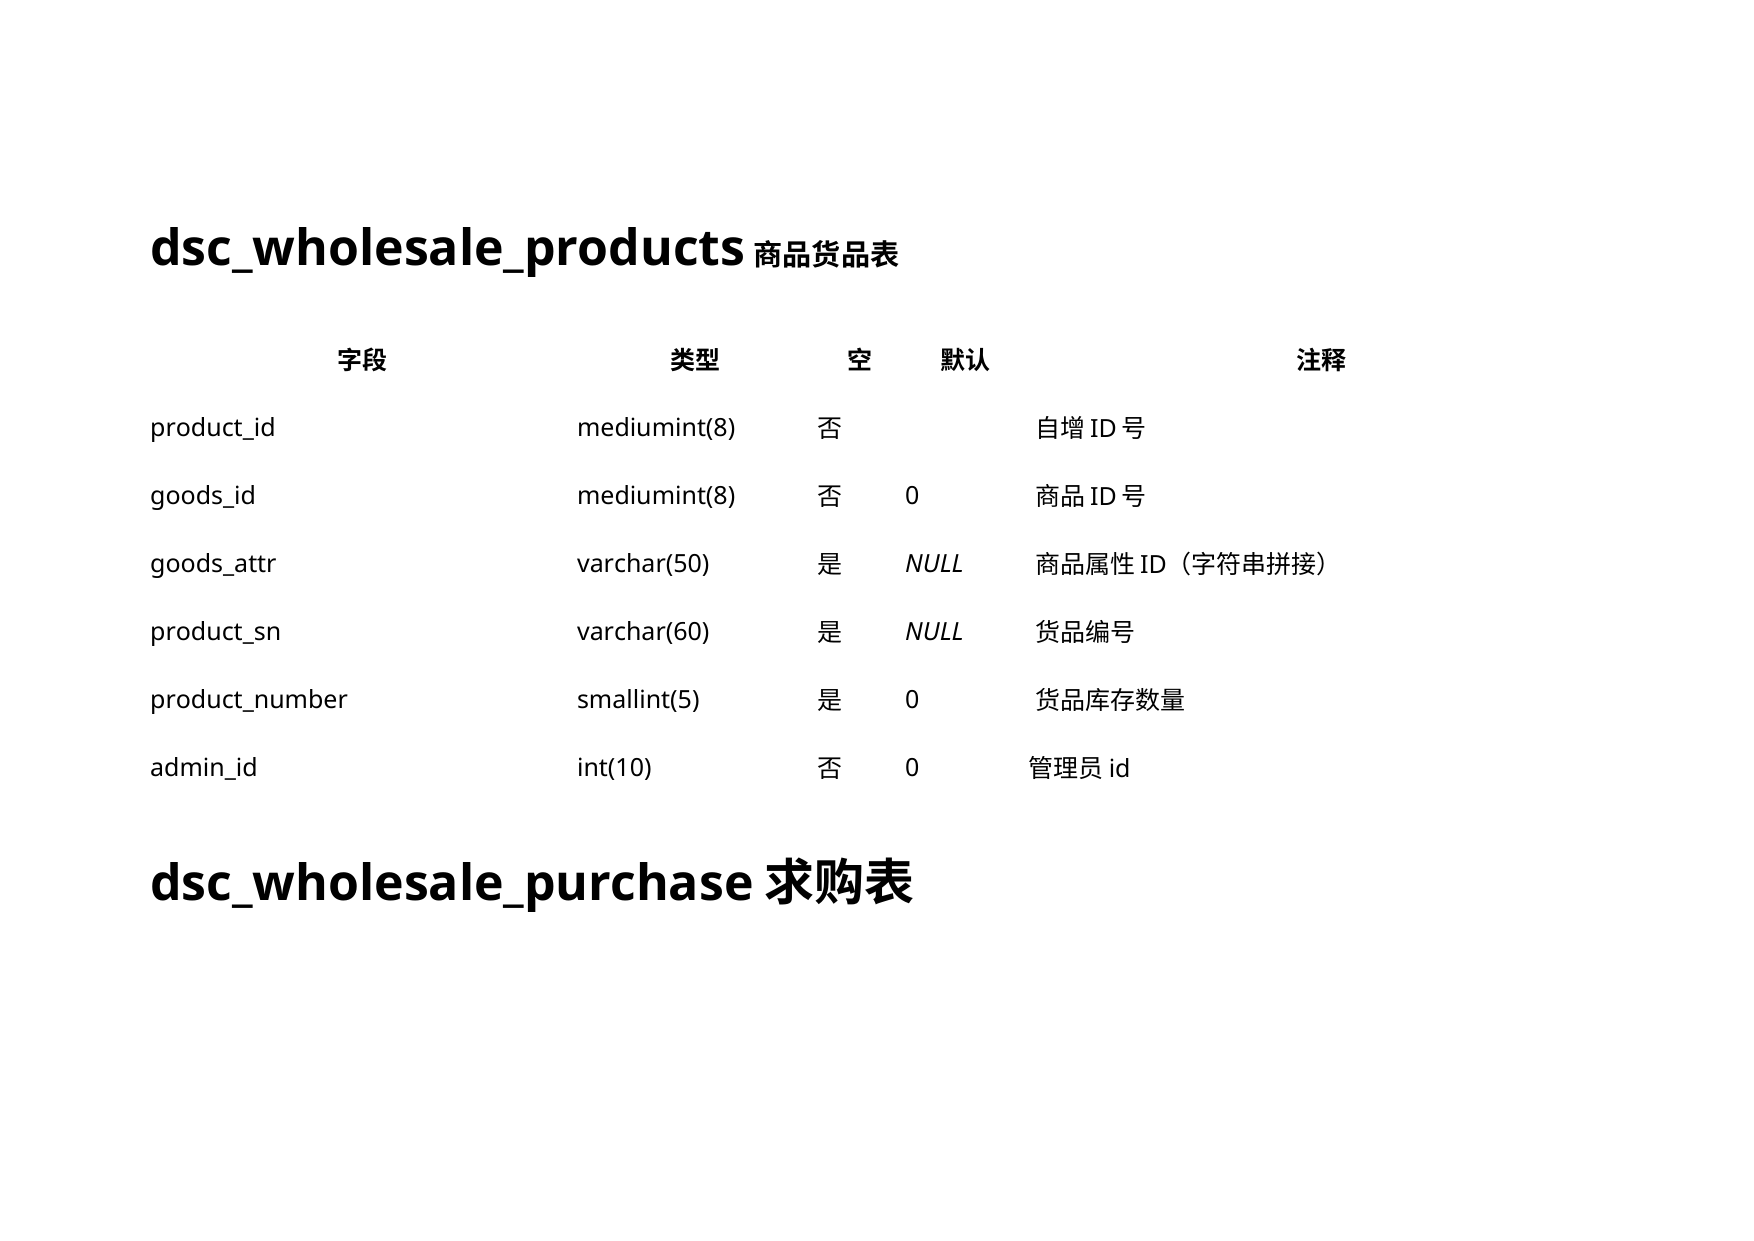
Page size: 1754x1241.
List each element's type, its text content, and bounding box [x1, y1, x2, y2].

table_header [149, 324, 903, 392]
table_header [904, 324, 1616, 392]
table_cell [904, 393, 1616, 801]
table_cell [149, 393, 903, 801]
subtitle dsc_wholesale_purchase求购表 [150, 830, 1604, 928]
subtitle dsc_wholesale_products 商品货品表 [150, 198, 1604, 295]
